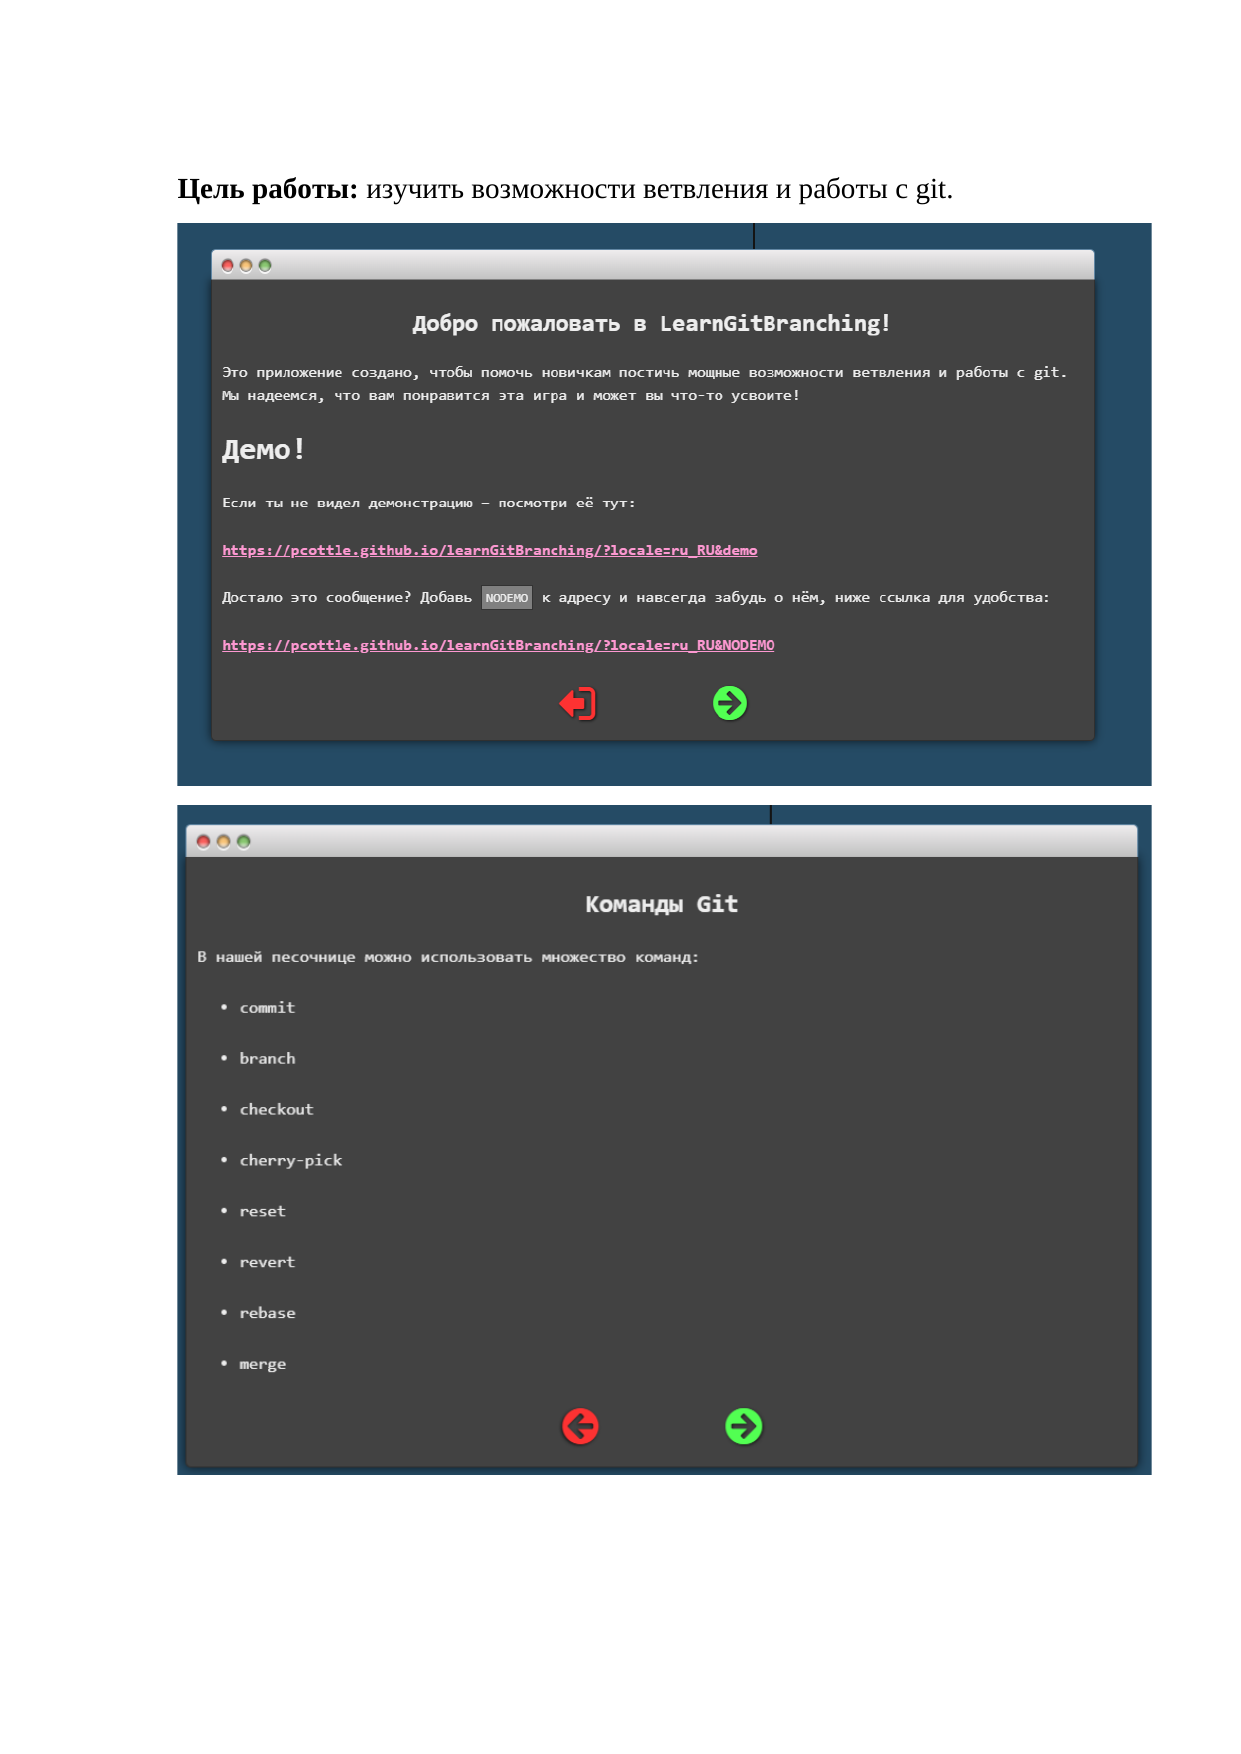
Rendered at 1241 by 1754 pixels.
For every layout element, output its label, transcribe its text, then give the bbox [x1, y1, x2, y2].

picture [177, 223, 1152, 786]
picture [177, 805, 1152, 1475]
text Цель работы: изучить возможности ветвления и работы с git. [177, 171, 1152, 204]
